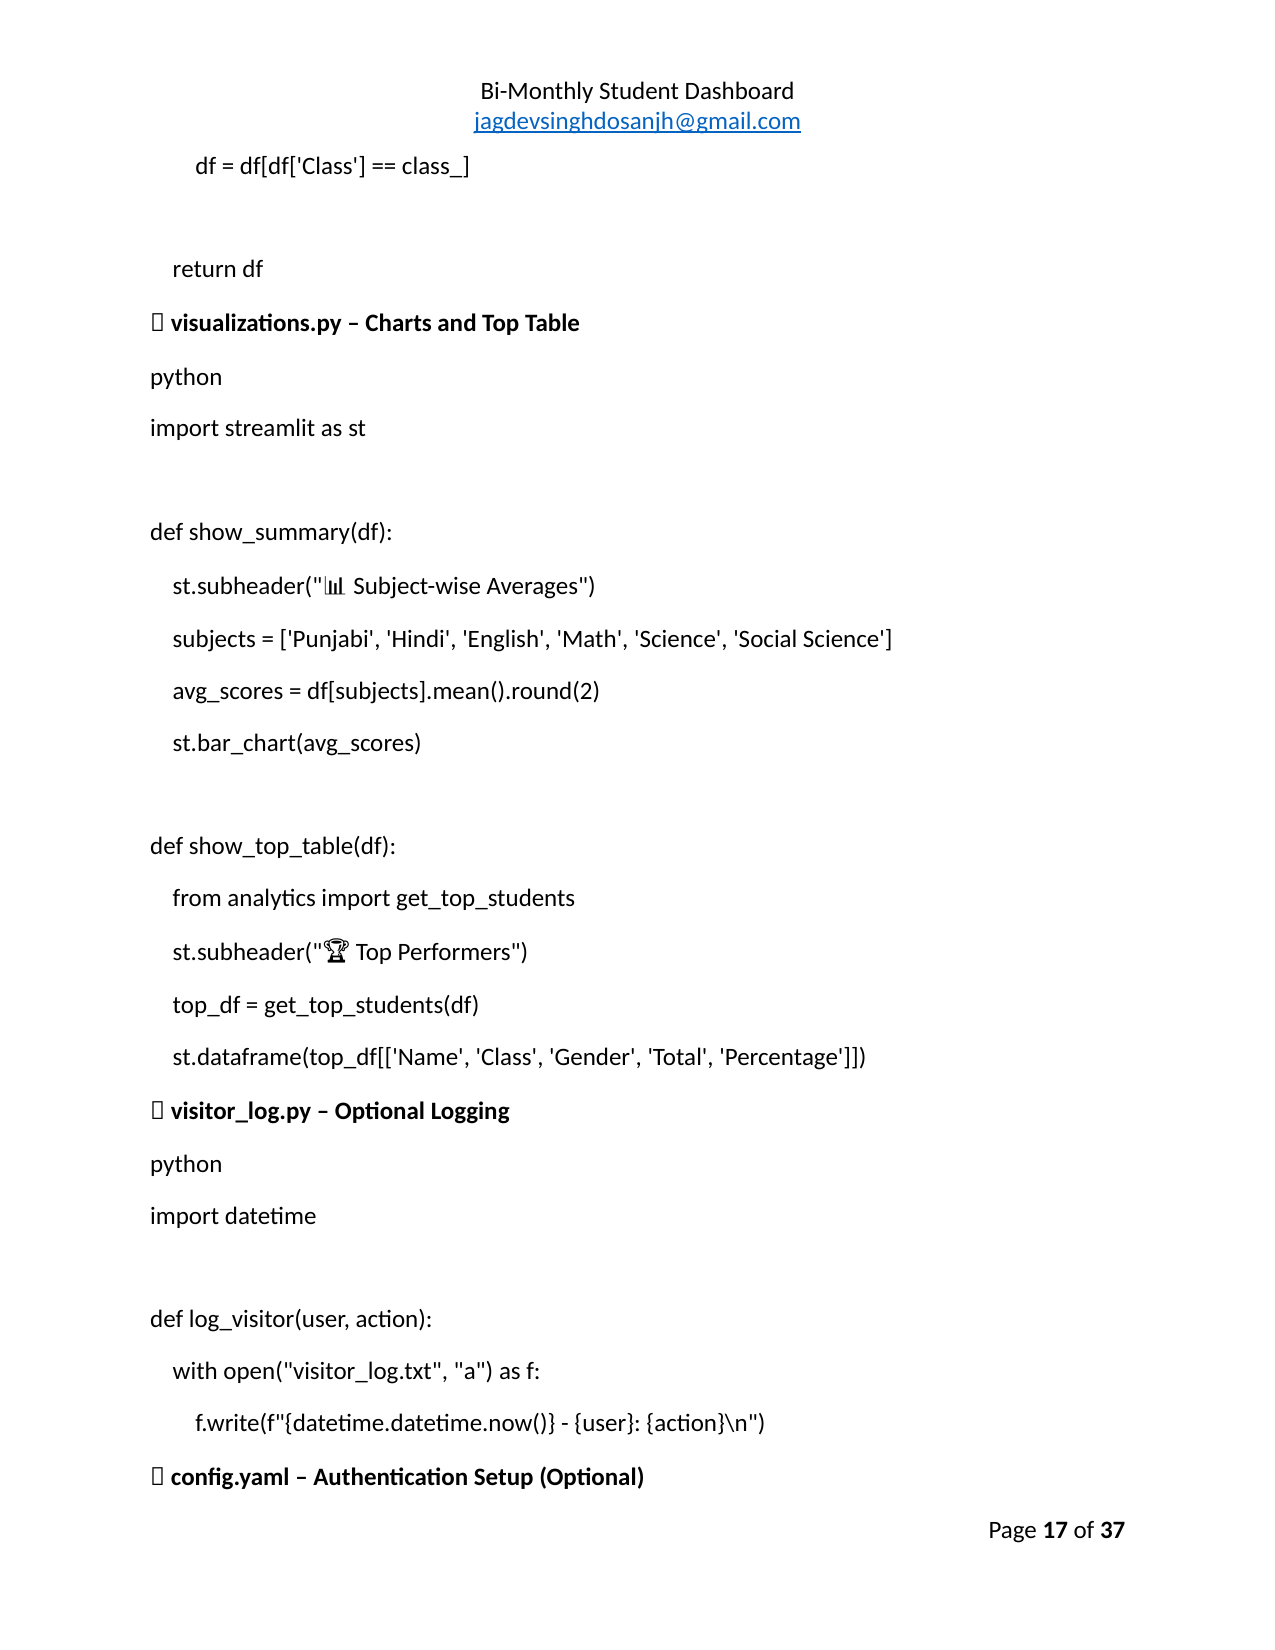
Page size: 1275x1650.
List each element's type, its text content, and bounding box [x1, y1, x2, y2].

text return df [150, 253, 1125, 284]
text python [150, 361, 1125, 391]
text python [150, 1148, 1125, 1179]
text import streamlit as st [150, 412, 1125, 443]
text subjects = ['Punjabi', 'Hindi', 'English', 'Math', 'Science', 'Social Science'] [150, 623, 1125, 654]
text 📄 config.yaml – Authentication Setup (Optional) [150, 1458, 1125, 1492]
text import datetime [150, 1200, 1125, 1231]
text st.dataframe(top_df[['Name', 'Class', 'Gender', 'Total', 'Percentage']]) [150, 1041, 1125, 1071]
text def log_visitor(user, action): [150, 1303, 1125, 1334]
text df = df[df['Class'] == class_] [150, 150, 1125, 181]
text st.subheader("🏆 Top Performers") [150, 933, 1125, 967]
text f.write(f"{datetime.datetime.now()} - {user}: {action}\n") [150, 1407, 1125, 1437]
text 📄 visualizations.py – Charts and Top Table [150, 305, 1125, 339]
text st.bar_chart(avg_scores) [150, 727, 1125, 757]
text from analytics import get_top_students [150, 882, 1125, 912]
text top_df = get_top_students(df) [150, 989, 1125, 1020]
text 📄 visitor_log.py – Optional Logging [150, 1092, 1125, 1127]
text with open("visitor_log.txt", "a") as f: [150, 1355, 1125, 1386]
text def show_summary(df): [150, 516, 1125, 546]
text def show_top_table(df): [150, 830, 1125, 861]
text st.subheader("📊 Subject-wise Averages") [150, 567, 1125, 602]
text avg_scores = df[subjects].mean().round(2) [150, 675, 1125, 706]
